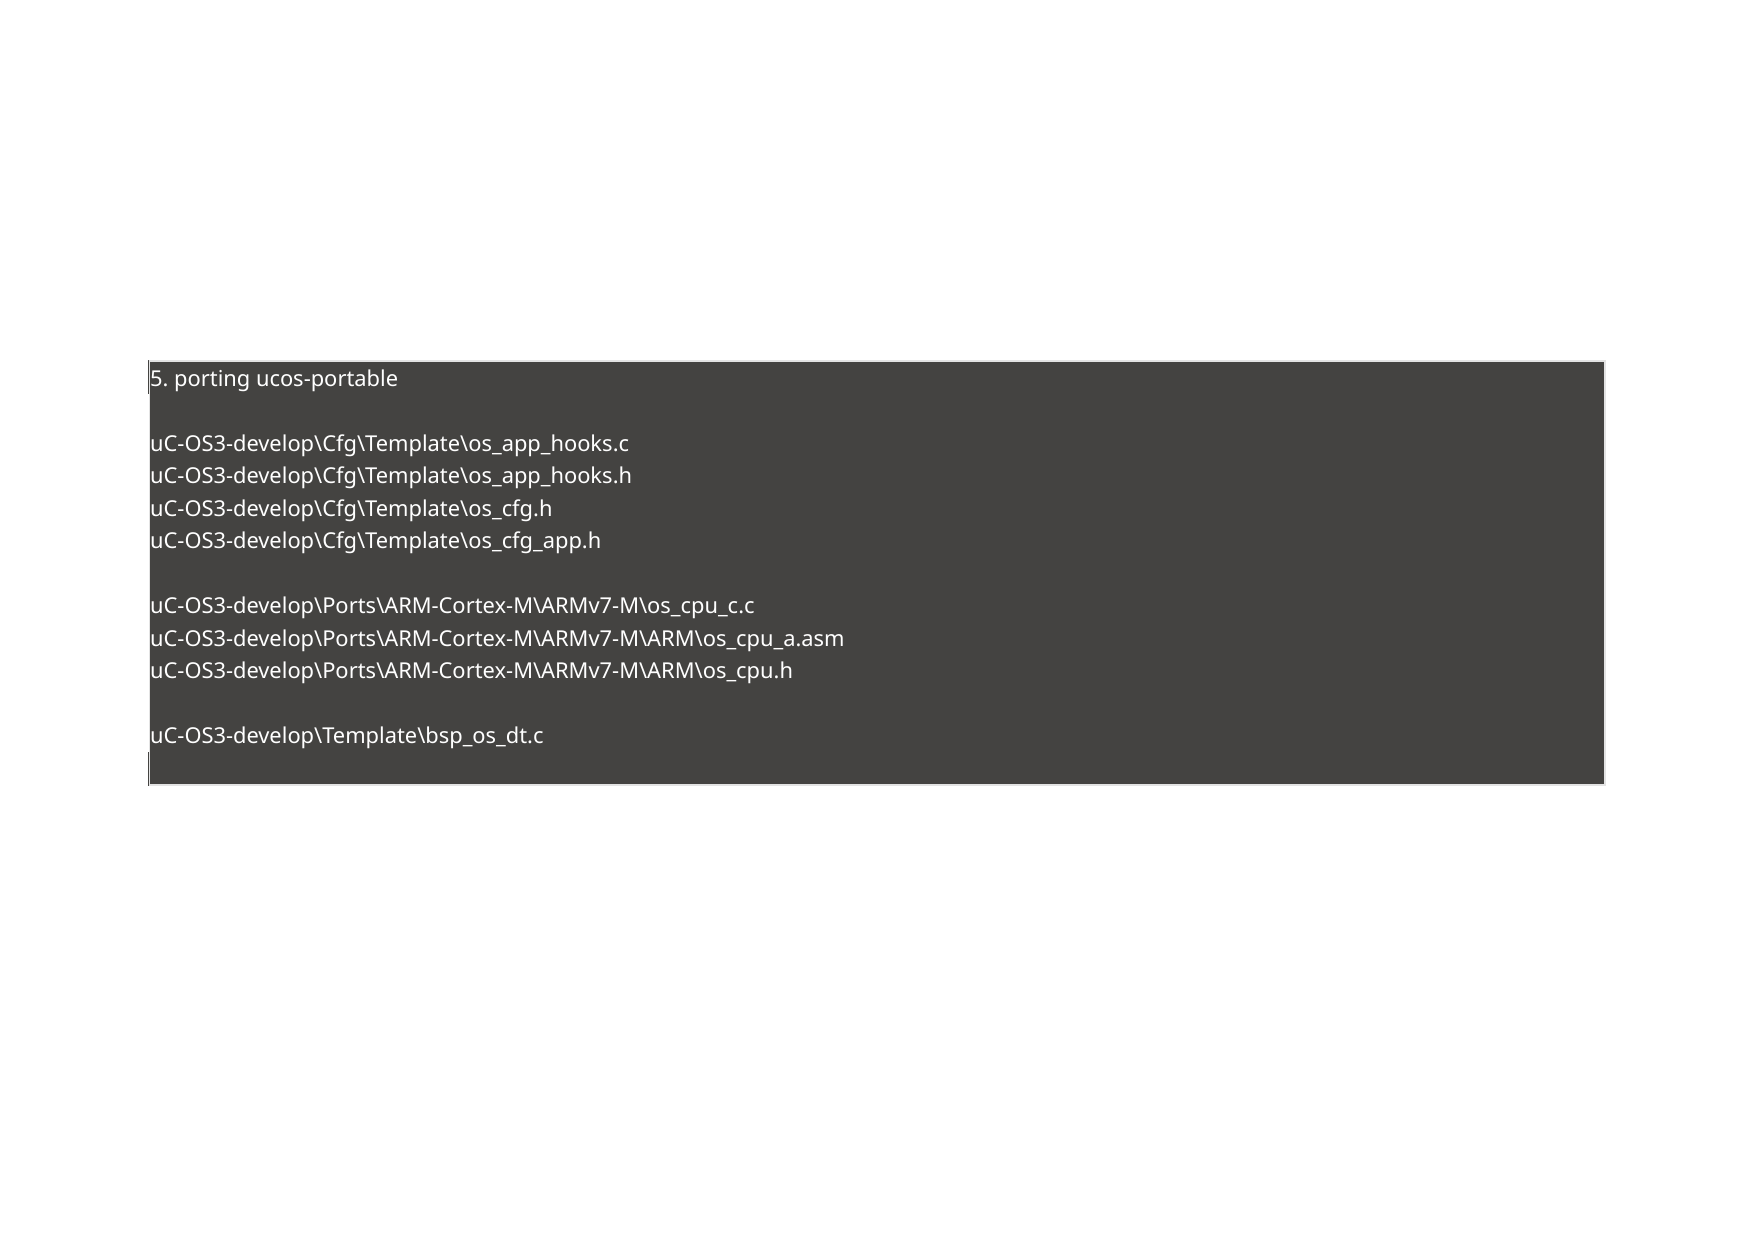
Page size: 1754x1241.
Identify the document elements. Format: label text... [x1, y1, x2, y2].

text uC-OS3-develop\Ports\ARM-Cortex-M\ARMv7-M\os_cpu_c.c [150, 589, 1604, 622]
text uC-OS3-develop\Template\bsp_os_dt.c [150, 719, 1604, 750]
text uC-OS3-develop\Cfg\Template\os_app_hooks.c [150, 427, 1604, 459]
text uC-OS3-develop\Cfg\Template\os_app_hooks.h [150, 459, 1604, 492]
text uC-OS3-develop\Cfg\Template\os_cfg.h [150, 492, 1604, 524]
text uC-OS3-develop\Cfg\Template\os_cfg_app.h [150, 524, 1604, 557]
text uC-OS3-develop\Ports\ARM-Cortex-M\ARMv7-M\ARM\os_cpu.h [150, 654, 1604, 687]
text 5. porting ucos-portable [150, 362, 1604, 394]
text uC-OS3-develop\Ports\ARM-Cortex-M\ARMv7-M\ARM\os_cpu_a.asm [150, 622, 1604, 654]
